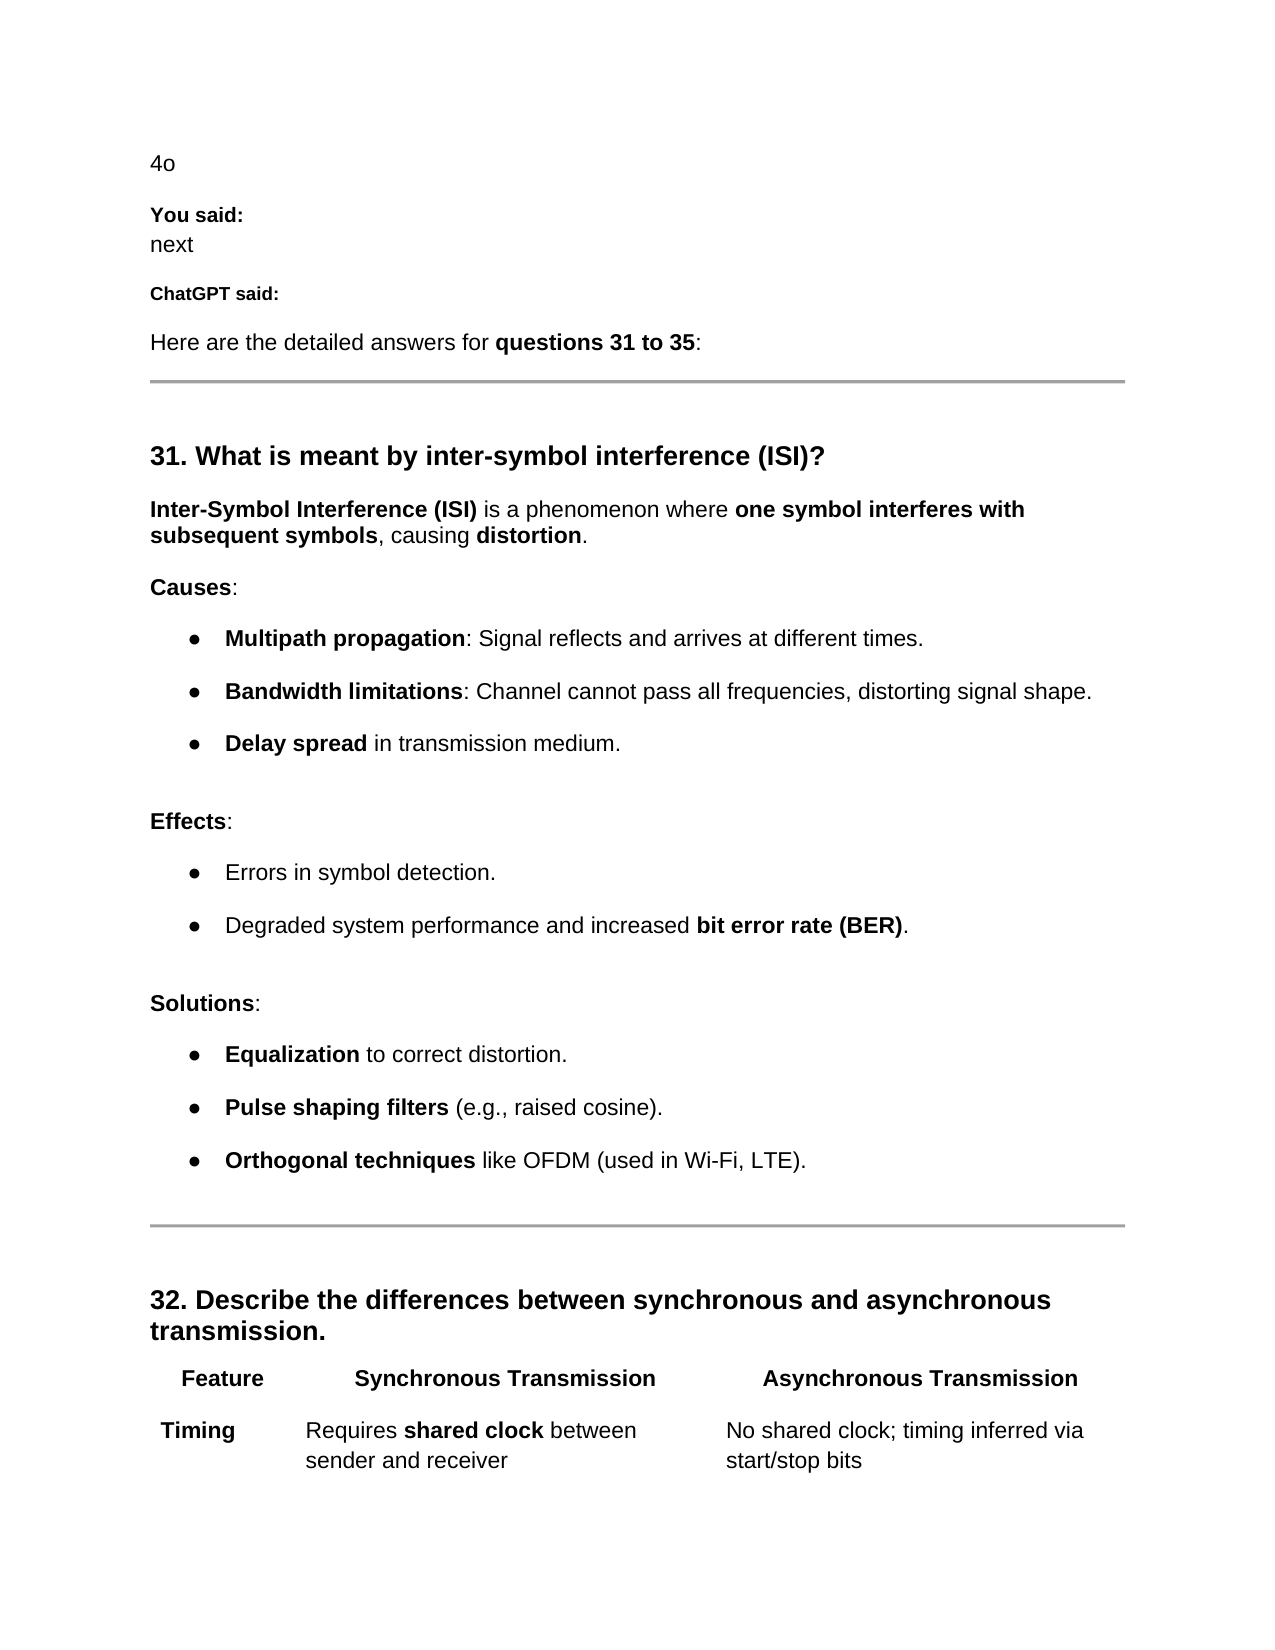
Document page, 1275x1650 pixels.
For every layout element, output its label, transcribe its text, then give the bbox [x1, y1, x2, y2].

list Multipath propagation: Signal reflects and arrives at different times. [187, 625, 1125, 678]
list Delay spread in transmission medium. [187, 730, 1125, 783]
subtitle 32. Describe the differences between synchronous and asynchronous transmission. [150, 1284, 1125, 1346]
text Inter-Symbol Interference (ISI) is a phenomenon where one symbol interferes with subsequent symbols, causing distortion. [150, 496, 1125, 548]
subtitle You said: [150, 203, 1125, 227]
text next [150, 231, 1125, 258]
text Solutions: [150, 990, 1125, 1016]
subtitle 31. What is meant by inter-symbol interference (ISI)? [150, 439, 1125, 471]
text Here are the detailed answers for questions 31 to 35: [150, 329, 1125, 355]
list Pulse shaping filters (e.g., raised cosine). [187, 1094, 1125, 1147]
list Degraded system performance and increased bit error rate (BER). [187, 912, 1125, 965]
list Equalization to correct distortion. [187, 1041, 1125, 1094]
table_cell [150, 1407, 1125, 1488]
list Bandwidth limitations: Channel cannot pass all frequencies, distorting signal shape. [187, 678, 1125, 730]
text 4o [150, 150, 1125, 176]
text Effects: [150, 808, 1125, 834]
list Orthogonal techniques like OFDM (used in Wi-Fi, LTE). [187, 1147, 1125, 1199]
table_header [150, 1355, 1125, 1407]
list Errors in symbol detection. [187, 859, 1125, 912]
text Causes: [150, 573, 1125, 600]
subtitle ChatGPT said: [150, 282, 1125, 304]
